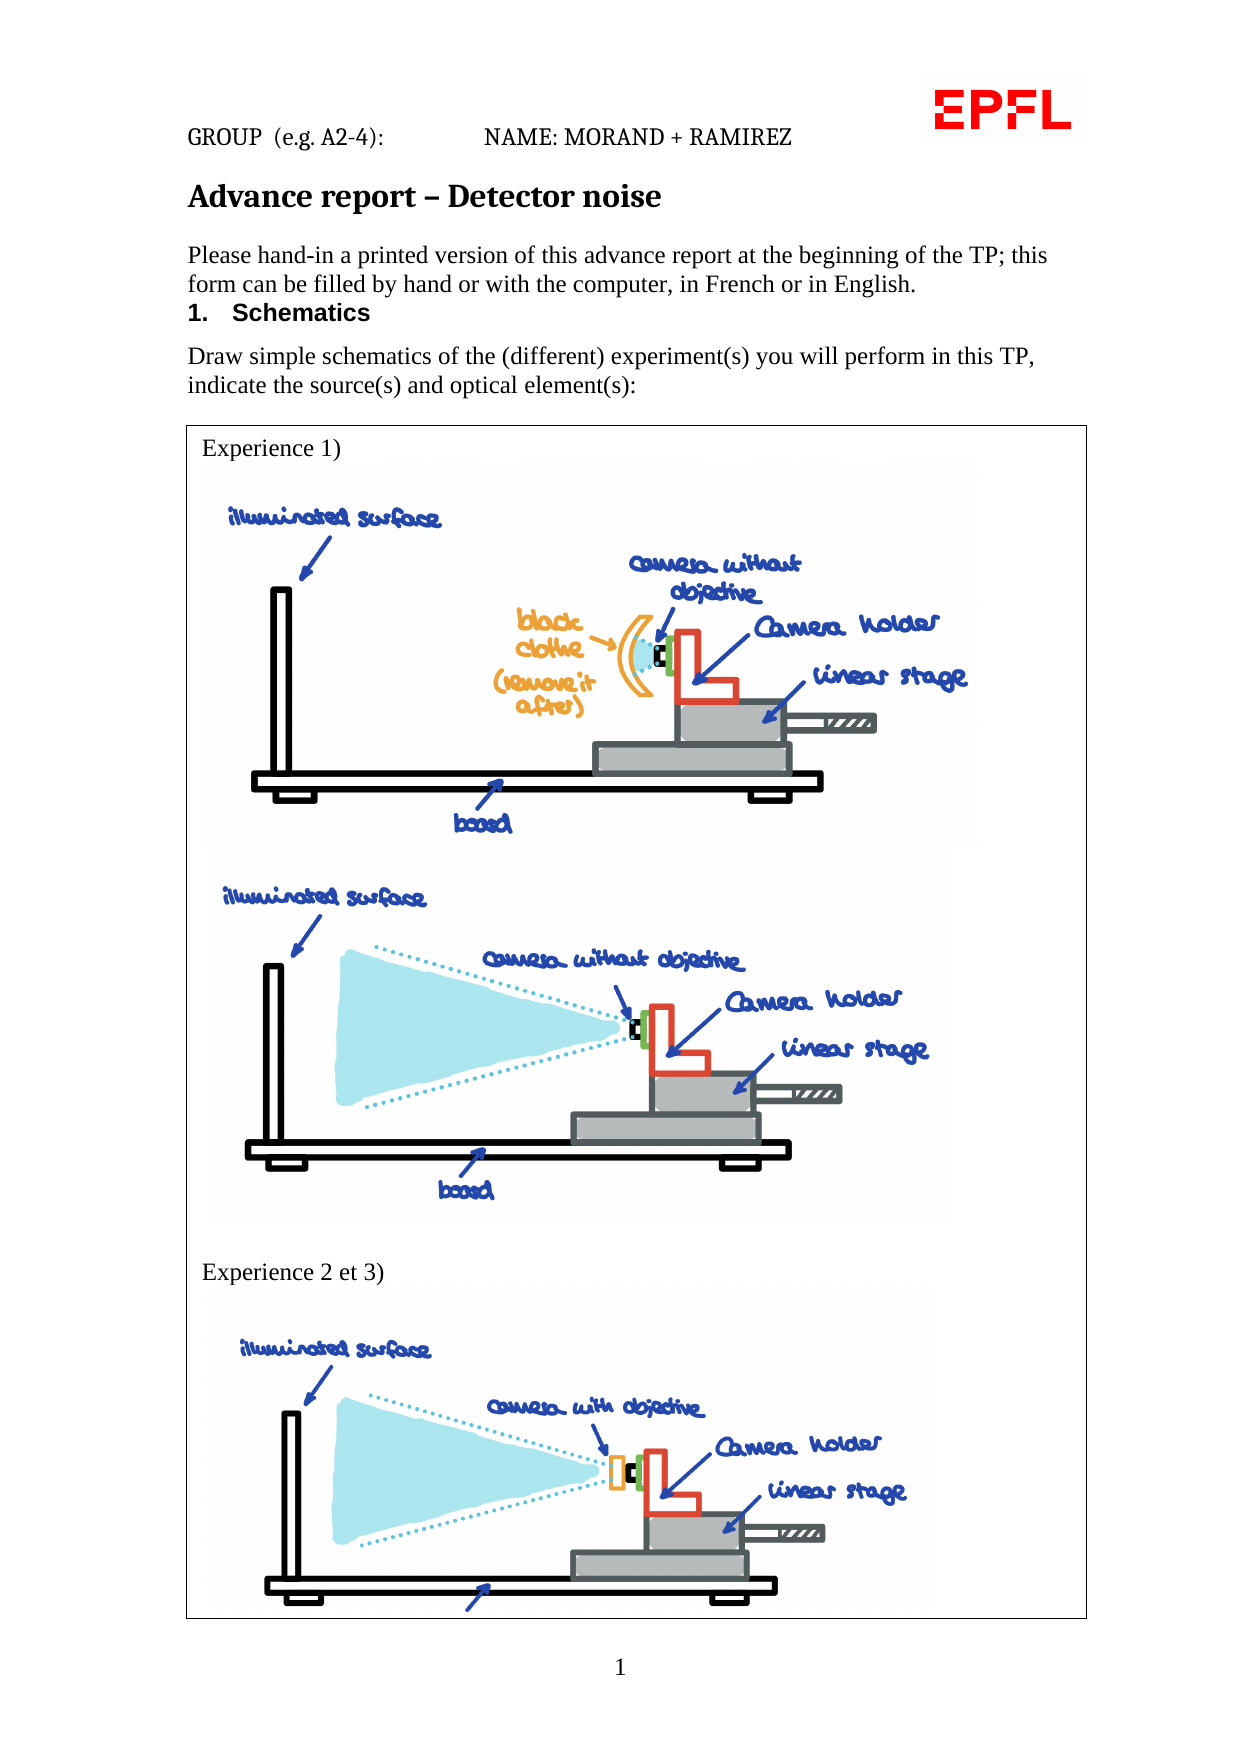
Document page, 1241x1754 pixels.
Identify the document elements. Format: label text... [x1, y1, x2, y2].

text Please hand-in a printed version of this advance report at the beginning of the TP; this form can be filled by hand or with the computer, in French or in English. [187, 240, 1053, 298]
picture [201, 1285, 934, 1612]
subtitle Advance report – Detector noise [187, 177, 1053, 215]
subtitle Schematics [187, 298, 1053, 327]
picture [918, 73, 1088, 146]
picture [201, 461, 980, 1228]
text Draw simple schematics of the (different) experiment(s) you will perform in this TP, indicate the source(s) and optical element(s): [187, 341, 1053, 398]
